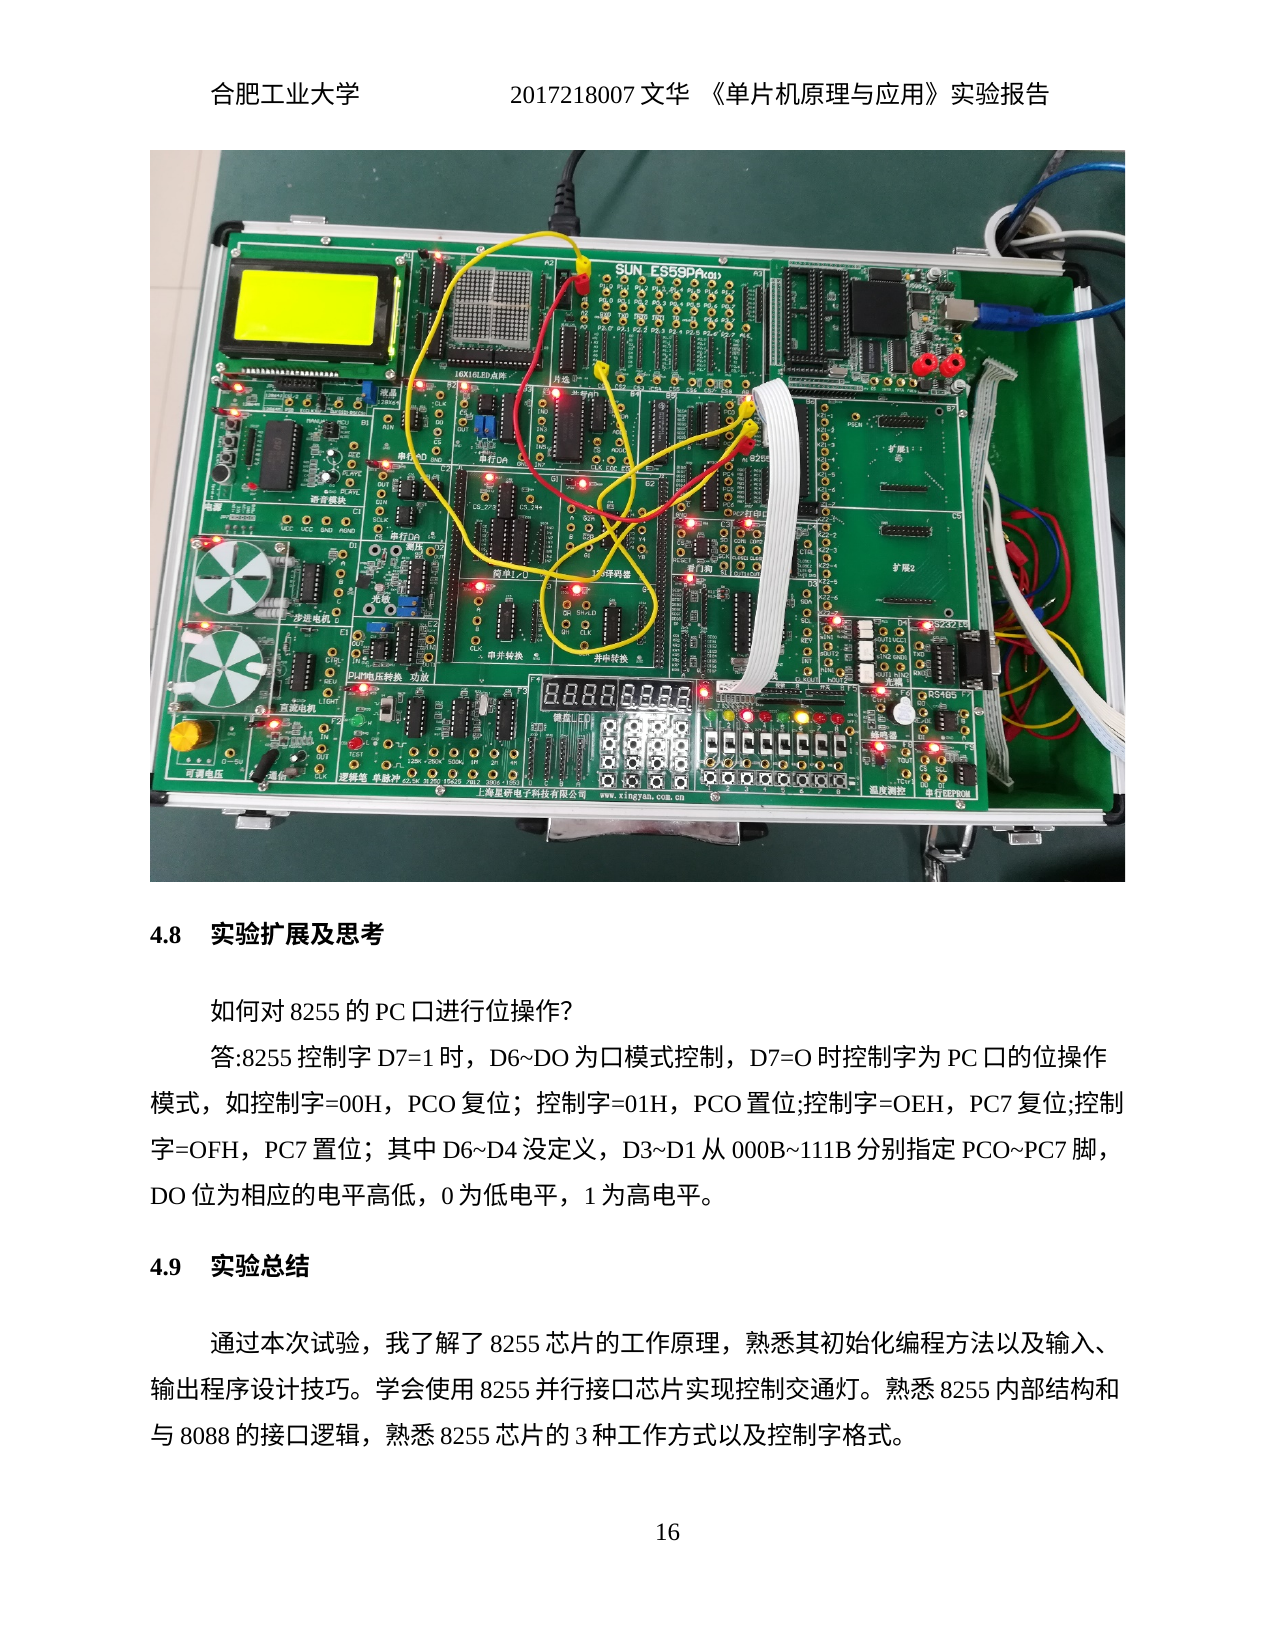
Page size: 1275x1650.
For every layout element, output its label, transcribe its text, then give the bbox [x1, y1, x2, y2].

text 答:8255控制字D7=1时，D6~DO为口模式控制，D7=O时控制字为PC口的位操作模式，如控制字=00H，PCO复位；控制字=01H，PCO置位;控制字=OEH，PC7复位;控制字=OFH，PC7置位；其中D6~D4没定义，D3~D1从000B~111B分别指定PCO~PC7脚，DO位为相应的电平高低，0为低电平，1为高电平。 [150, 1030, 1125, 1213]
subtitle 实验扩展及思考 [150, 914, 1125, 951]
text 通过本次试验，我了解了8255芯片的工作原理，熟悉其初始化编程方法以及输入、输出程序设计技巧。学会使用8255并行接口芯片实现控制交通灯。熟悉8255内部结构和与8088的接口逻辑，熟悉8255芯片的3种工作方式以及控制字格式。 [150, 1316, 1125, 1454]
subtitle 实验总结 [150, 1247, 1125, 1283]
text 如何对8255的PC口进行位操作？ [150, 984, 1125, 1030]
picture [150, 150, 1125, 882]
